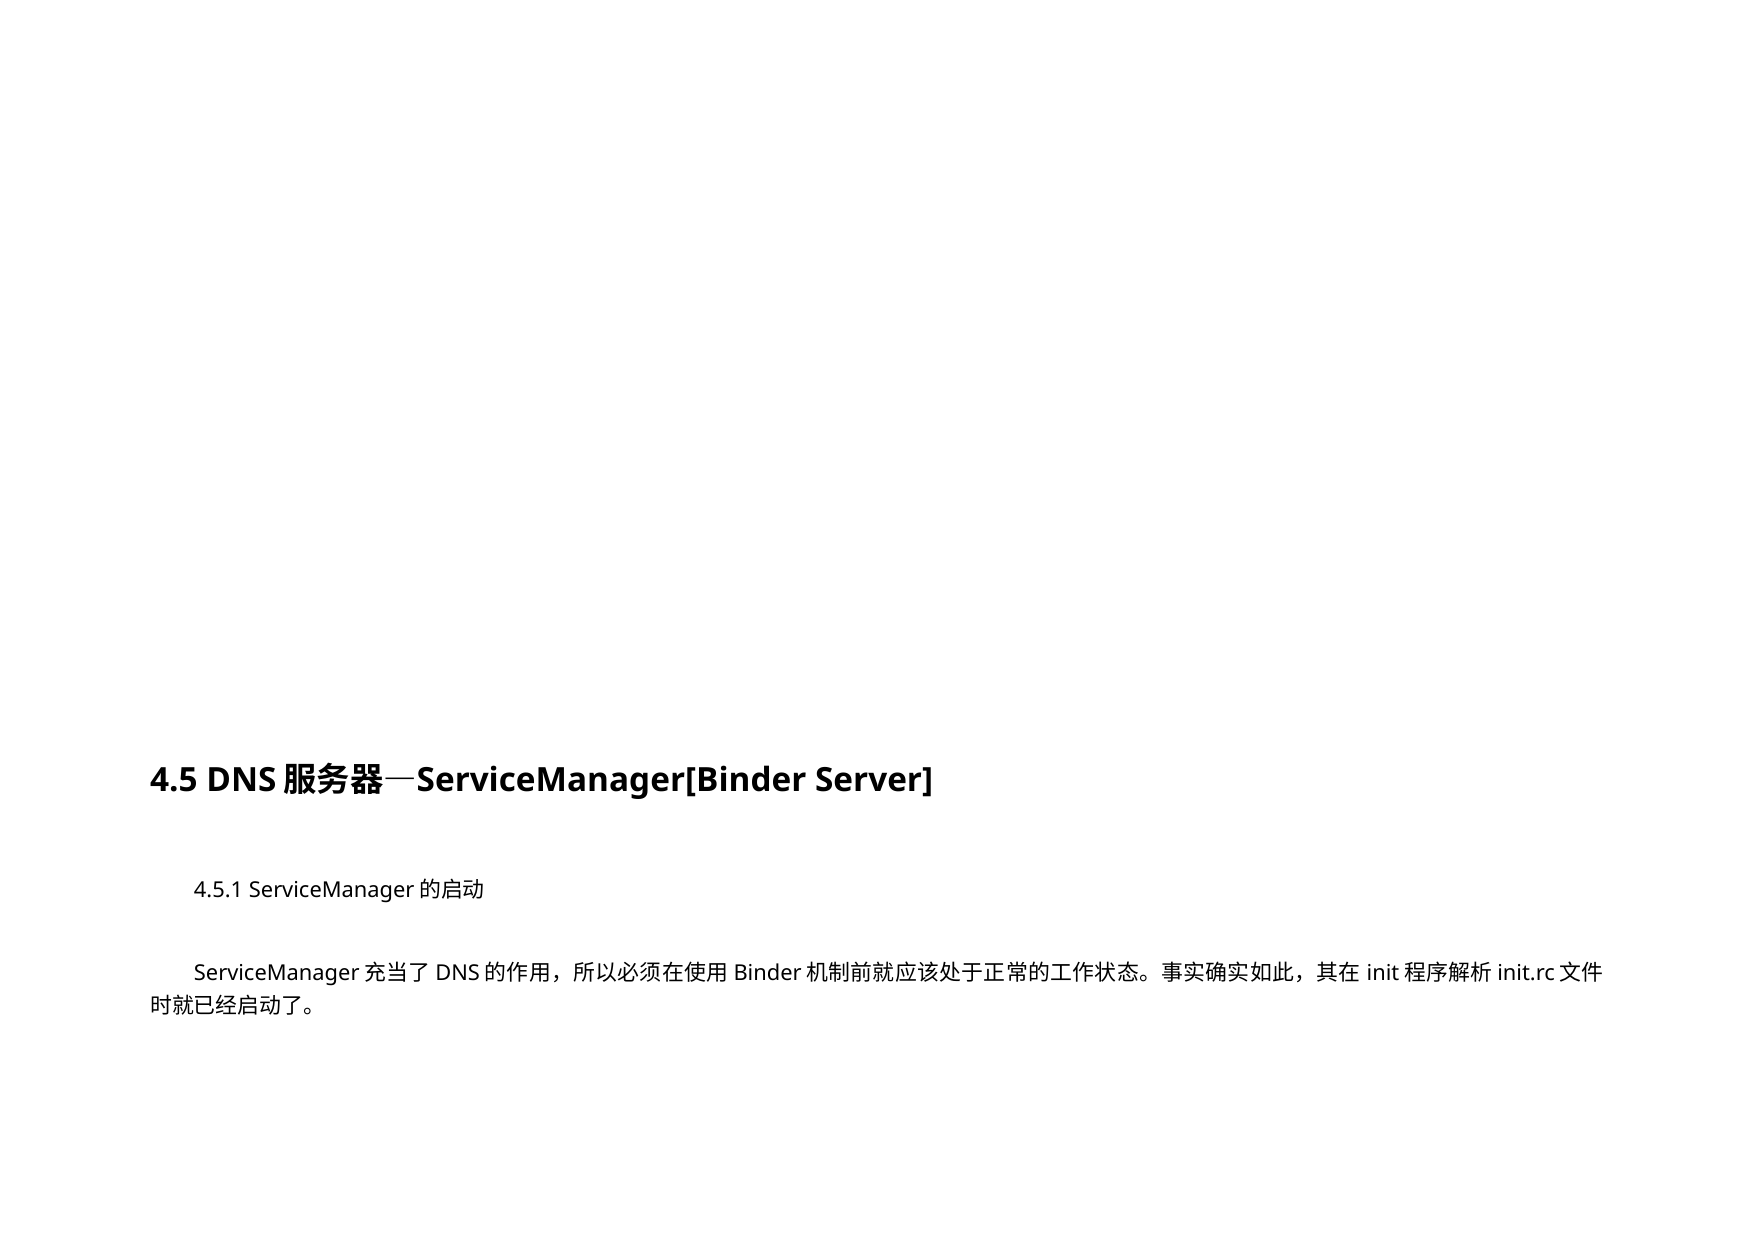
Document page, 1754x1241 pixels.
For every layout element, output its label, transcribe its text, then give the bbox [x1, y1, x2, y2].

subtitle 4.5 DNS服务器—ServiceManager[Binder Server] [150, 745, 1604, 810]
subtitle 4.5.1 ServiceManager的启动 [150, 872, 1604, 904]
text ServiceManager充当了DNS的作用，所以必须在使用Binder机制前就应该处于正常的工作状态。事实确实如此，其在init程序解析init.rc文件时就已经启动了。 [150, 955, 1604, 1020]
